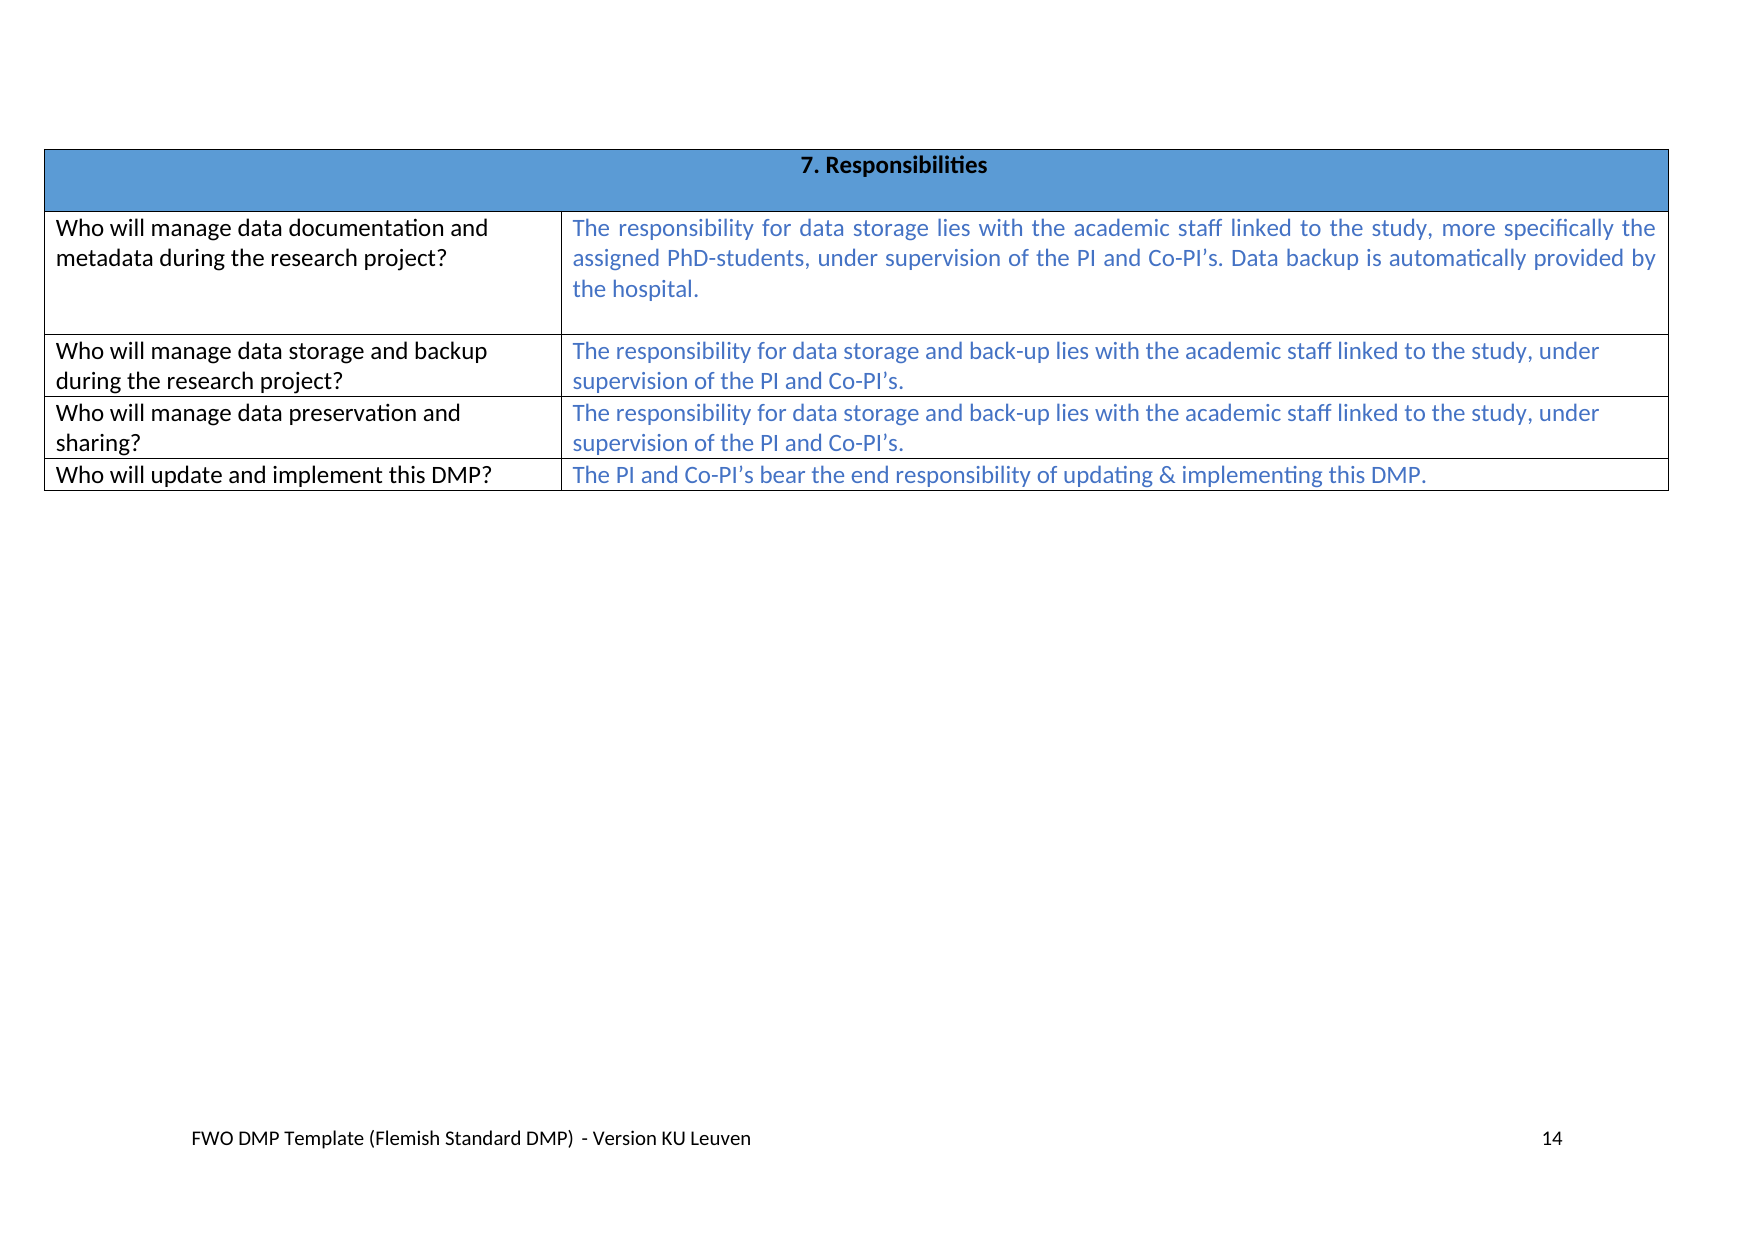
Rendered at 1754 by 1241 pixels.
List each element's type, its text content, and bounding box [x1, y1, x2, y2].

table_cell The responsibility for data storage lies with the academic staff linked to the study, more specifically the assigned PhD-students, under supervision of the PI and Co-PI’s. Data backup is automatically provided by the hospital. [562, 212, 1668, 334]
table_cell The responsibility for data storage and back-up lies with the academic staff linked to the study, under supervision of the PI and Co-PI’s. [562, 335, 1668, 396]
table_cell Who will manage data documentation and metadata during the research project? [45, 212, 561, 334]
table_cell Who will update and implement this DMP? [45, 459, 561, 489]
table_cell The PI and Co-PI’s bear the end responsibility of updating & implementing this DMP. [562, 459, 1668, 489]
table_cell Who will manage data storage and backup during the research project? [45, 335, 561, 396]
table_cell The responsibility for data storage and back-up lies with the academic staff linked to the study, under supervision of the PI and Co-PI’s. [562, 397, 1668, 458]
table_header 7. Responsibilities [45, 150, 1668, 211]
table_cell Who will manage data preservation and sharing? [45, 397, 561, 458]
